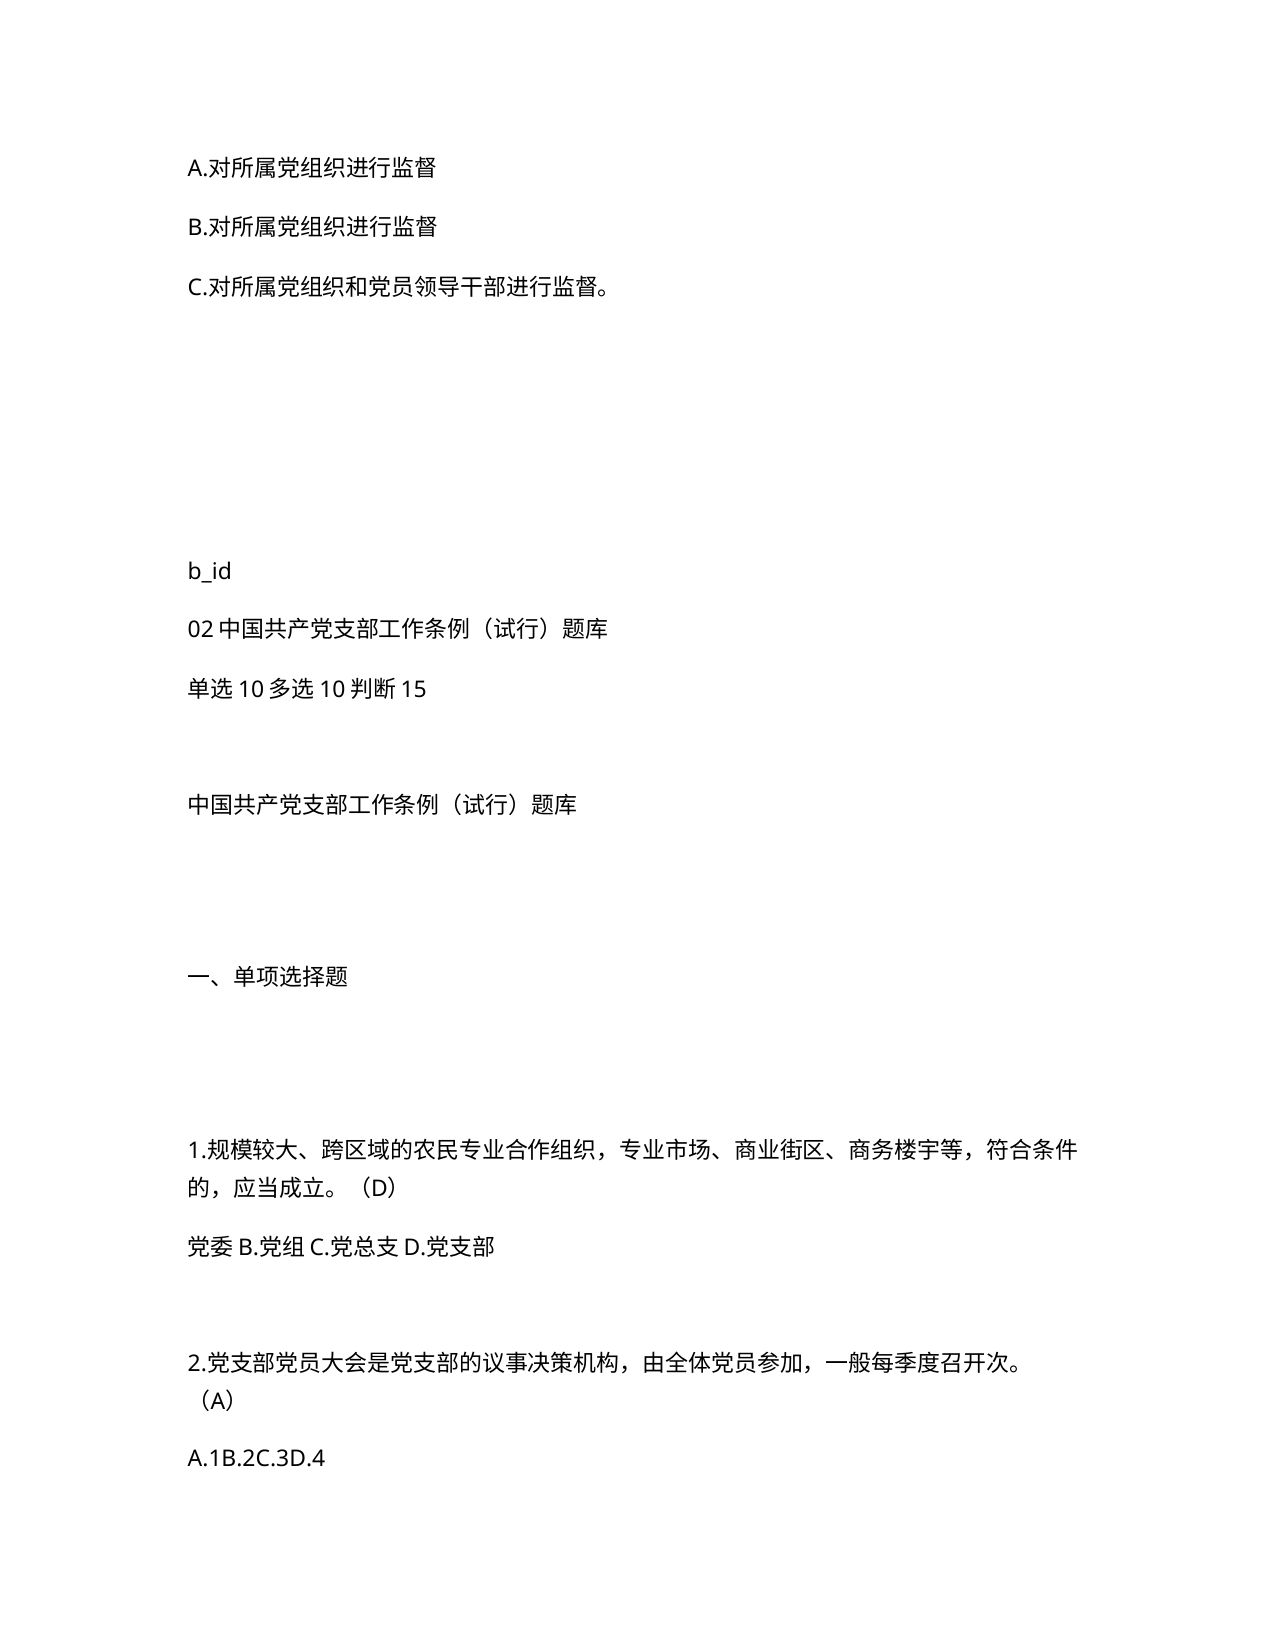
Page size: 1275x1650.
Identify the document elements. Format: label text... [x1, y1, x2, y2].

text 单选10多选10判断15 [187, 671, 1087, 704]
text B.对所属党组织进行监督 [187, 209, 1087, 242]
text 中国共产党支部工作条例（试行）题库 [187, 786, 1087, 820]
text 党委B.党组C.党总支D.党支部 [187, 1229, 1087, 1262]
text 一、单项选择题 [187, 959, 1087, 992]
text A.1B.2C.3D.4 [187, 1442, 1087, 1473]
text b_id [187, 554, 1087, 586]
text 1.规模较大、跨区域的农民专业合作组织，专业市场、商业街区、商务楼宇等，符合条件的，应当成立。（D） [187, 1131, 1087, 1203]
text C.对所属党组织和党员领导干部进行监督。 [187, 268, 1087, 302]
text A.对所属党组织进行监督 [187, 150, 1087, 183]
text 02中国共产党支部工作条例（试行）题库 [187, 611, 1087, 645]
text 2.党支部党员大会是党支部的议事决策机构，由全体党员参加，一般每季度召开次。（A） [187, 1345, 1087, 1416]
